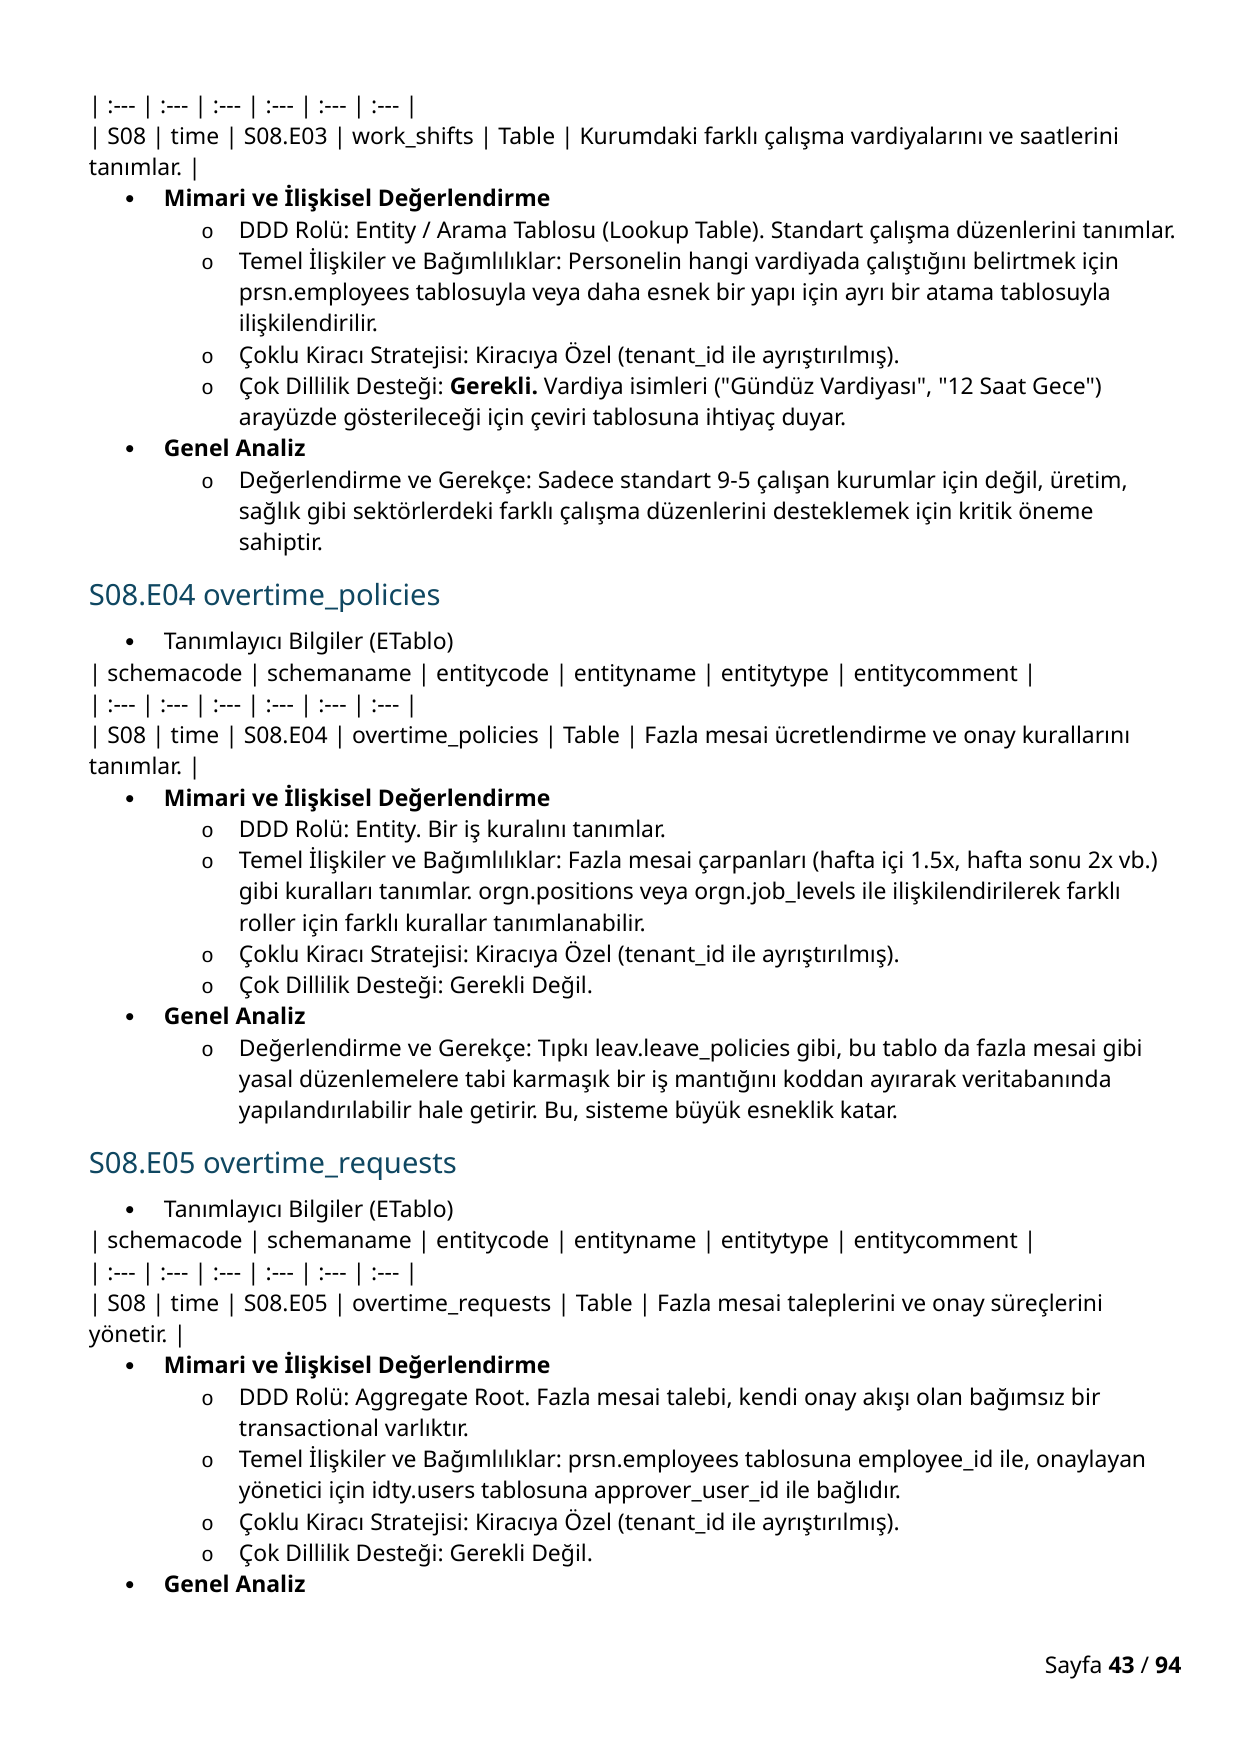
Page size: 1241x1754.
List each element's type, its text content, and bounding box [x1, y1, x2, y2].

list DDD Rolü: Entity. Bir iş kuralını tanımlar. [201, 813, 1181, 844]
list DDD Rolü: Entity / Arama Tablosu (Lookup Table). Standart çalışma düzenlerini tanımlar. [201, 214, 1181, 245]
text | :--- | :--- | :--- | :--- | :--- | :--- | [89, 89, 1181, 120]
list Değerlendirme ve Gerekçe: Tıpkı leav.leave_policies gibi, bu tablo da fazla mesai gibi yasal düzenlemelere tabi karmaşık bir iş mantığını koddan ayırarak veritabanında yapılandırılabilir hale getirir. Bu, sisteme büyük esneklik katar. [201, 1031, 1181, 1125]
list Çoklu Kiracı Stratejisi: Kiracıya Özel (tenant_id ile ayrıştırılmış). [201, 339, 1181, 370]
list Çok Dillilik Desteği: Gerekli Değil. [201, 1537, 1181, 1568]
list Çoklu Kiracı Stratejisi: Kiracıya Özel (tenant_id ile ayrıştırılmış). [201, 938, 1181, 969]
list Çok Dillilik Desteği: Gerekli. Vardiya isimleri ("Gündüz Vardiyası", "12 Saat Gece") arayüzde gösterileceği için çeviri tablosuna ihtiyaç duyar. [201, 370, 1181, 432]
subtitle S08.E05 overtime_requests [89, 1142, 1181, 1182]
list DDD Rolü: Aggregate Root. Fazla mesai talebi, kendi onay akışı olan bağımsız bir transactional varlıktır. [201, 1381, 1181, 1443]
list Genel Analiz [126, 1000, 1181, 1031]
list Çok Dillilik Desteği: Gerekli Değil. [201, 969, 1181, 1000]
list Temel İlişkiler ve Bağımlılıklar: Fazla mesai çarpanları (hafta içi 1.5x, hafta sonu 2x vb.) gibi kuralları tanımlar. orgn.positions veya orgn.job_levels ile ilişkilendirilerek farklı roller için farklı kurallar tanımlanabilir. [201, 844, 1181, 938]
text | S08 | time | S08.E03 | work_shifts | Table | Kurumdaki farklı çalışma vardiyalarını ve saatlerini tanımlar. | [89, 120, 1181, 182]
list Temel İlişkiler ve Bağımlılıklar: prsn.employees tablosuna employee_id ile, onaylayan yönetici için idty.users tablosuna approver_user_id ile bağlıdır. [201, 1443, 1181, 1506]
text | :--- | :--- | :--- | :--- | :--- | :--- | [89, 1256, 1181, 1287]
text | S08 | time | S08.E05 | overtime_requests | Table | Fazla mesai taleplerini ve onay süreçlerini yönetir. | [89, 1287, 1181, 1349]
list Mimari ve İlişkisel Değerlendirme [126, 781, 1181, 813]
list Çoklu Kiracı Stratejisi: Kiracıya Özel (tenant_id ile ayrıştırılmış). [201, 1506, 1181, 1537]
list Mimari ve İlişkisel Değerlendirme [126, 1349, 1181, 1381]
list Genel Analiz [126, 1568, 1181, 1599]
list Temel İlişkiler ve Bağımlılıklar: Personelin hangi vardiyada çalıştığını belirtmek için prsn.employees tablosuyla veya daha esnek bir yapı için ayrı bir atama tablosuyla ilişkilendirilir. [201, 245, 1181, 339]
text | schemacode | schemaname | entitycode | entityname | entitytype | entitycomment | [89, 656, 1181, 688]
list Değerlendirme ve Gerekçe: Sadece standart 9-5 çalışan kurumlar için değil, üretim, sağlık gibi sektörlerdeki farklı çalışma düzenlerini desteklemek için kritik öneme sahiptir. [201, 464, 1181, 557]
text | schemacode | schemaname | entitycode | entityname | entitytype | entitycomment | [89, 1224, 1181, 1256]
list Tanımlayıcı Bilgiler (ETablo) [126, 625, 1181, 656]
text | S08 | time | S08.E04 | overtime_policies | Table | Fazla mesai ücretlendirme ve onay kurallarını tanımlar. | [89, 719, 1181, 781]
text | :--- | :--- | :--- | :--- | :--- | :--- | [89, 688, 1181, 719]
list Tanımlayıcı Bilgiler (ETablo) [126, 1193, 1181, 1224]
subtitle S08.E04 overtime_policies [89, 574, 1181, 614]
list Mimari ve İlişkisel Değerlendirme [126, 182, 1181, 214]
list Genel Analiz [126, 432, 1181, 464]
